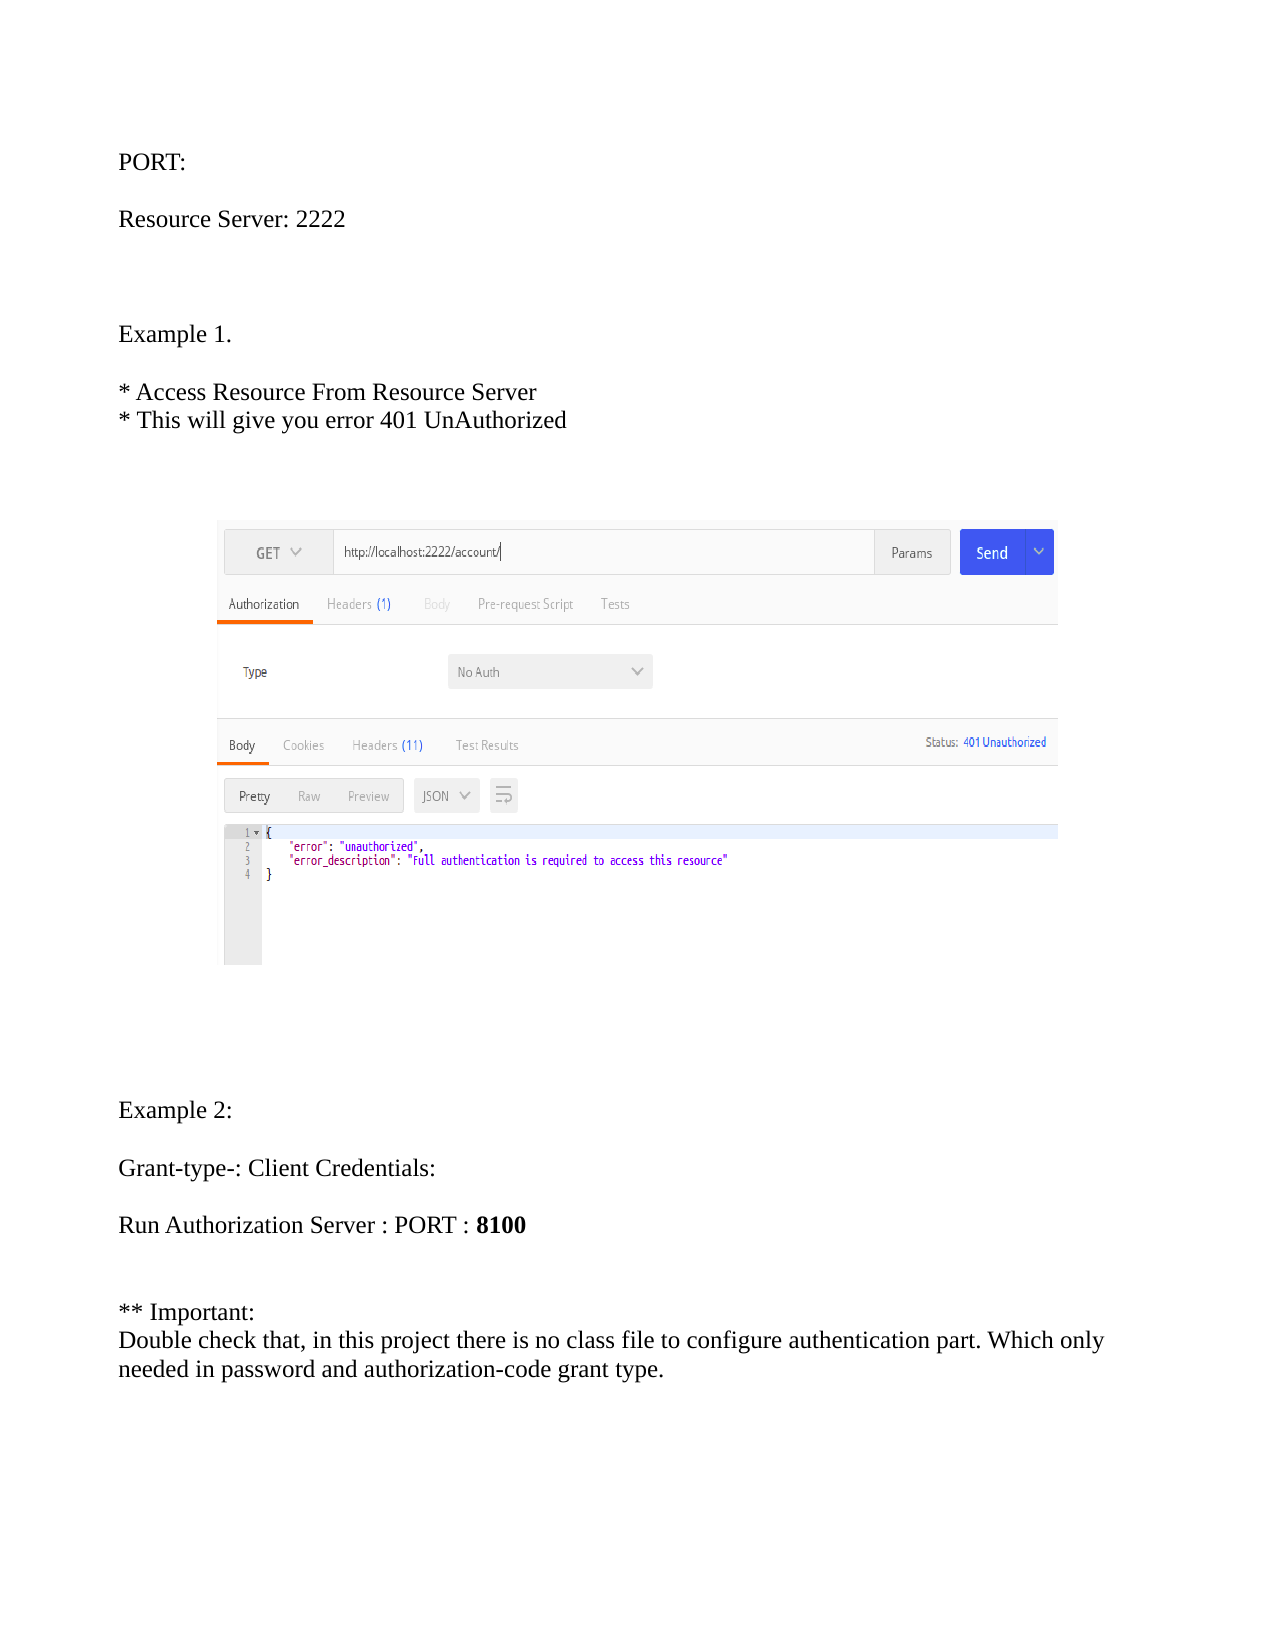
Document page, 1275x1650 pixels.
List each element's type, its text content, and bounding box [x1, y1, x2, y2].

text Resource Server: 2222 [118, 204, 1157, 233]
text * Access Resource From Resource Server [118, 377, 1157, 406]
text PORT: [118, 147, 1157, 204]
text Example 1. [118, 319, 1157, 348]
picture [217, 520, 1058, 965]
text Grant-type-: Client Credentials: [118, 1153, 1157, 1182]
text Run Authorization Server : PORT : 8100 [118, 1211, 1157, 1239]
text ** Important: Double check that, in this project there is no class file to configure authentication part. Which only needed in password and authorization-code grant type. [118, 1297, 1157, 1383]
text * This will give you error 401 UnAuthorized [118, 406, 1157, 434]
text Example 2: [118, 1096, 1157, 1124]
